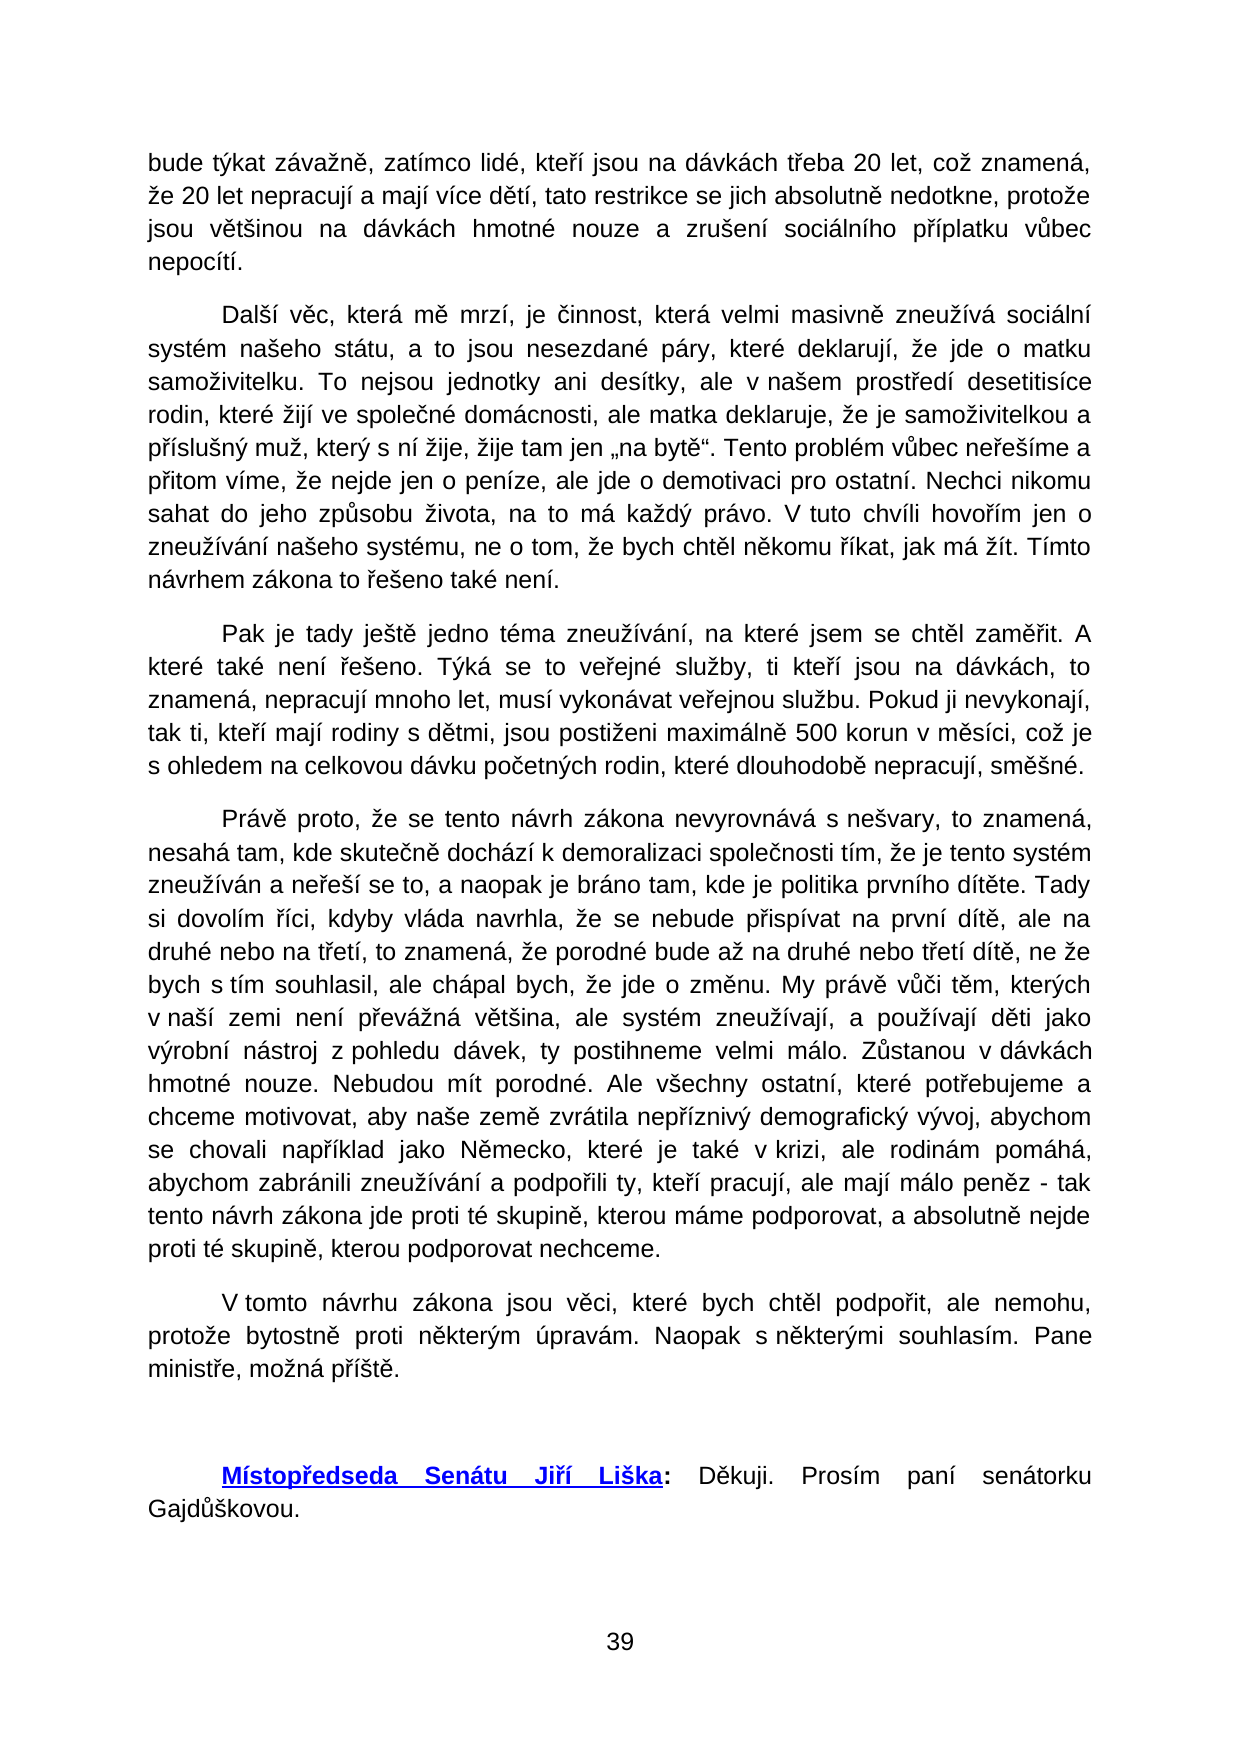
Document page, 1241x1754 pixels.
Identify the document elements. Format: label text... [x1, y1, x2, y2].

text Místopředseda Senátu Jiří Liška: Děkuji. Prosím paní senátorku Gajdůškovou. [148, 1461, 1093, 1523]
text Právě proto, že se tento návrh zákona nevyrovnává s nešvary, to znamená, nesahá tam, kde skutečně dochází k demoralizaci společnosti tím, že je tento systém zneužíván a neřeší se to, a naopak je bráno tam, kde je politika prvního dítěte. Tady si dovolím říci, kdyby vláda navrhla, že se nebude přispívat na první dítě, ale na druhé nebo na třetí, to znamená, že porodné bude až na druhé nebo třetí dítě, ne že bych s tím souhlasil, ale chápal bych, že jde o změnu. My právě vůči těm, kterých v naší zemi není převážná většina, ale systém zneužívají, a používají děti jako výrobní nástroj z pohledu dávek, ty postihneme velmi málo. Zůstanou v dávkách hmotné nouze. Nebudou mít porodné. Ale všechny ostatní, které potřebujeme a chceme motivovat, aby naše země zvrátila nepříznivý demografický vývoj, abychom se chovali například jako Německo, které je také v krizi, ale rodinám pomáhá, abychom zabránili zneužívání a podpořili ty, kteří pracují, ale mají málo peněz - tak tento návrh zákona jde proti té skupině, kterou máme podporovat, a absolutně nejde proti té skupině, kterou podporovat nechceme. [148, 804, 1093, 1262]
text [148, 148, 1093, 275]
text Pak je tady ještě jedno téma zneužívání, na které jsem se chtěl zaměřit. A které také není řešeno. Týká se to veřejné služby, ti kteří jsou na dávkách, to znamená, nepracují mnoho let, musí vykonávat veřejnou službu. Pokud ji nevykonají, tak ti, kteří mají rodiny s dětmi, jsou postiženi maximálně 500 korun v měsíci, což je s ohledem na celkovou dávku početných rodin, které dlouhodobě nepracují, směšné. [148, 618, 1093, 779]
text V tomto návrhu zákona jsou věci, které bych chtěl podpořit, ale nemohu, protože bytostně proti některým úpravám. Naopak s některými souhlasím. Pane ministře, možná příště. [148, 1288, 1093, 1382]
text Další věc, která mě mrzí, je činnost, která velmi masivně zneužívá sociální systém našeho státu, a to jsou nesezdané páry, které deklarují, že jde o matku samoživitelku. To nejsou jednotky ani desítky, ale v našem prostředí desetitisíce rodin, které žijí ve společné domácnosti, ale matka deklaruje, že je samoživitelkou a příslušný muž, který s ní žije, žije tam jen „na bytě“. Tento problém vůbec neřešíme a přitom víme, že nejde jen o peníze, ale jde o demotivaci pro ostatní. Nechci nikomu sahat do jeho způsobu života, na to má každý právo. V tuto chvíli hovořím jen o zneužívání našeho systému, ne o tom, že bych chtěl někomu říkat, jak má žít. Tímto návrhem zákona to řešeno také není. [148, 301, 1093, 593]
